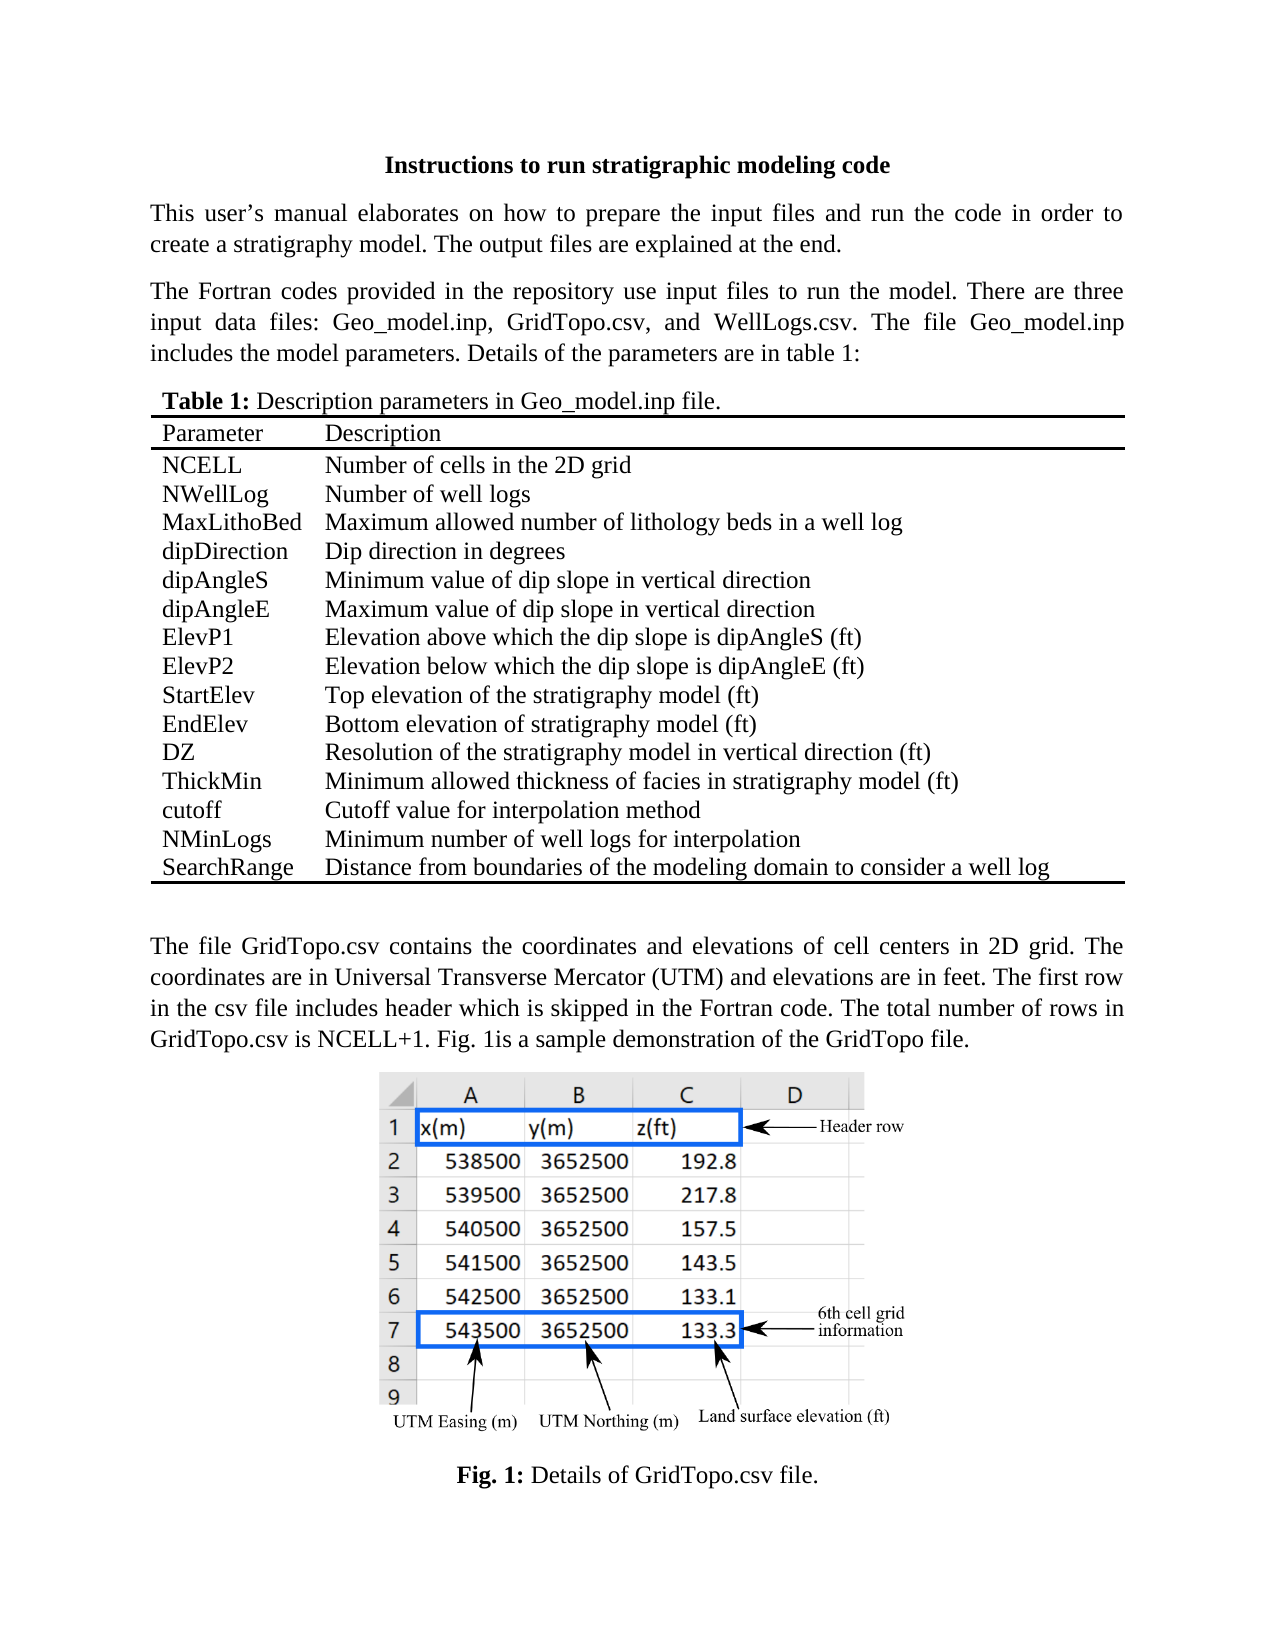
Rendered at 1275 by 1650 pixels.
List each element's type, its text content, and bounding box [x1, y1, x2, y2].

table_cell dipAngleS [151, 565, 313, 594]
table_cell Description [313, 418, 1124, 447]
text The file GridTopo.csv contains the coordinates and elevations of cell centers in 2D grid. The coordinates are in Universal Transverse Mercator (UTM) and elevations are in feet. The first row in the csv file includes header which is skipped in the Fortran code. The total number of rows in GridTopo.csv is NCELL+1. Fig. 1is a sample demonstration of the GridTopo file. [150, 931, 1125, 1053]
table_cell Maximum value of dip slope in vertical direction [313, 594, 1124, 622]
table_cell Number of well logs [313, 479, 1124, 507]
text The Fortran codes provided in the repository use input files to run the model. There are three input data files: Geo_model.inp, GridTopo.csv, and WellLogs.csv. The file Geo_model.inp includes the model parameters. Details of the parameters are in table 1: [150, 276, 1125, 367]
table_cell Parameter [151, 418, 313, 447]
table_cell Minimum value of dip slope in vertical direction [313, 565, 1124, 594]
table_cell dipDirection [151, 536, 313, 565]
table_cell SearchRange [151, 853, 313, 881]
table_cell Elevation below which the dip slope is dipAngleE (ft) [313, 651, 1124, 680]
text Fig. 1: Details of GridTopo.csv file. [150, 1460, 1125, 1489]
table_cell ThickMin [151, 766, 313, 795]
table_cell Bottom elevation of stratigraphy model (ft) [313, 709, 1124, 737]
table_cell Top elevation of the stratigraphy model (ft) [313, 680, 1124, 709]
text This user’s manual elaborates on how to prepare the input files and run the code in order to create a stratigraphy model. The output files are explained at the end. [150, 198, 1125, 257]
table_cell Minimum allowed thickness of facies in stratigraphy model (ft) [313, 766, 1124, 795]
table_cell Dip direction in degrees [313, 536, 1124, 565]
table_cell EndElev [151, 709, 313, 737]
table_cell MaxLithoBed [151, 508, 313, 536]
table_cell Distance from boundaries of the modeling domain to consider a well log [313, 853, 1124, 881]
table_header Table 1: Description parameters in Geo_model.inp file. [151, 386, 1124, 415]
table_cell Minimum number of well logs for interpolation [313, 824, 1124, 852]
table_cell Resolution of the stratigraphy model in vertical direction (ft) [313, 738, 1124, 766]
table_cell StartElev [151, 680, 313, 709]
table_cell Cutoff value for interpolation method [313, 795, 1124, 824]
table_cell ElevP1 [151, 623, 313, 651]
table_cell NCELL [151, 450, 313, 479]
table_cell Maximum allowed number of lithology beds in a well log [313, 508, 1124, 536]
table_cell NMinLogs [151, 824, 313, 852]
table_cell cutoff [151, 795, 313, 824]
table_cell Number of cells in the 2D grid [313, 450, 1124, 479]
table_cell Elevation above which the dip slope is dipAngleS (ft) [313, 623, 1124, 651]
text Instructions to run stratigraphic modeling code [150, 150, 1125, 179]
picture [364, 1072, 911, 1441]
table_cell dipAngleE [151, 594, 313, 622]
table_cell ElevP2 [151, 651, 313, 680]
table_cell DZ [151, 738, 313, 766]
table_cell NWellLog [151, 479, 313, 507]
